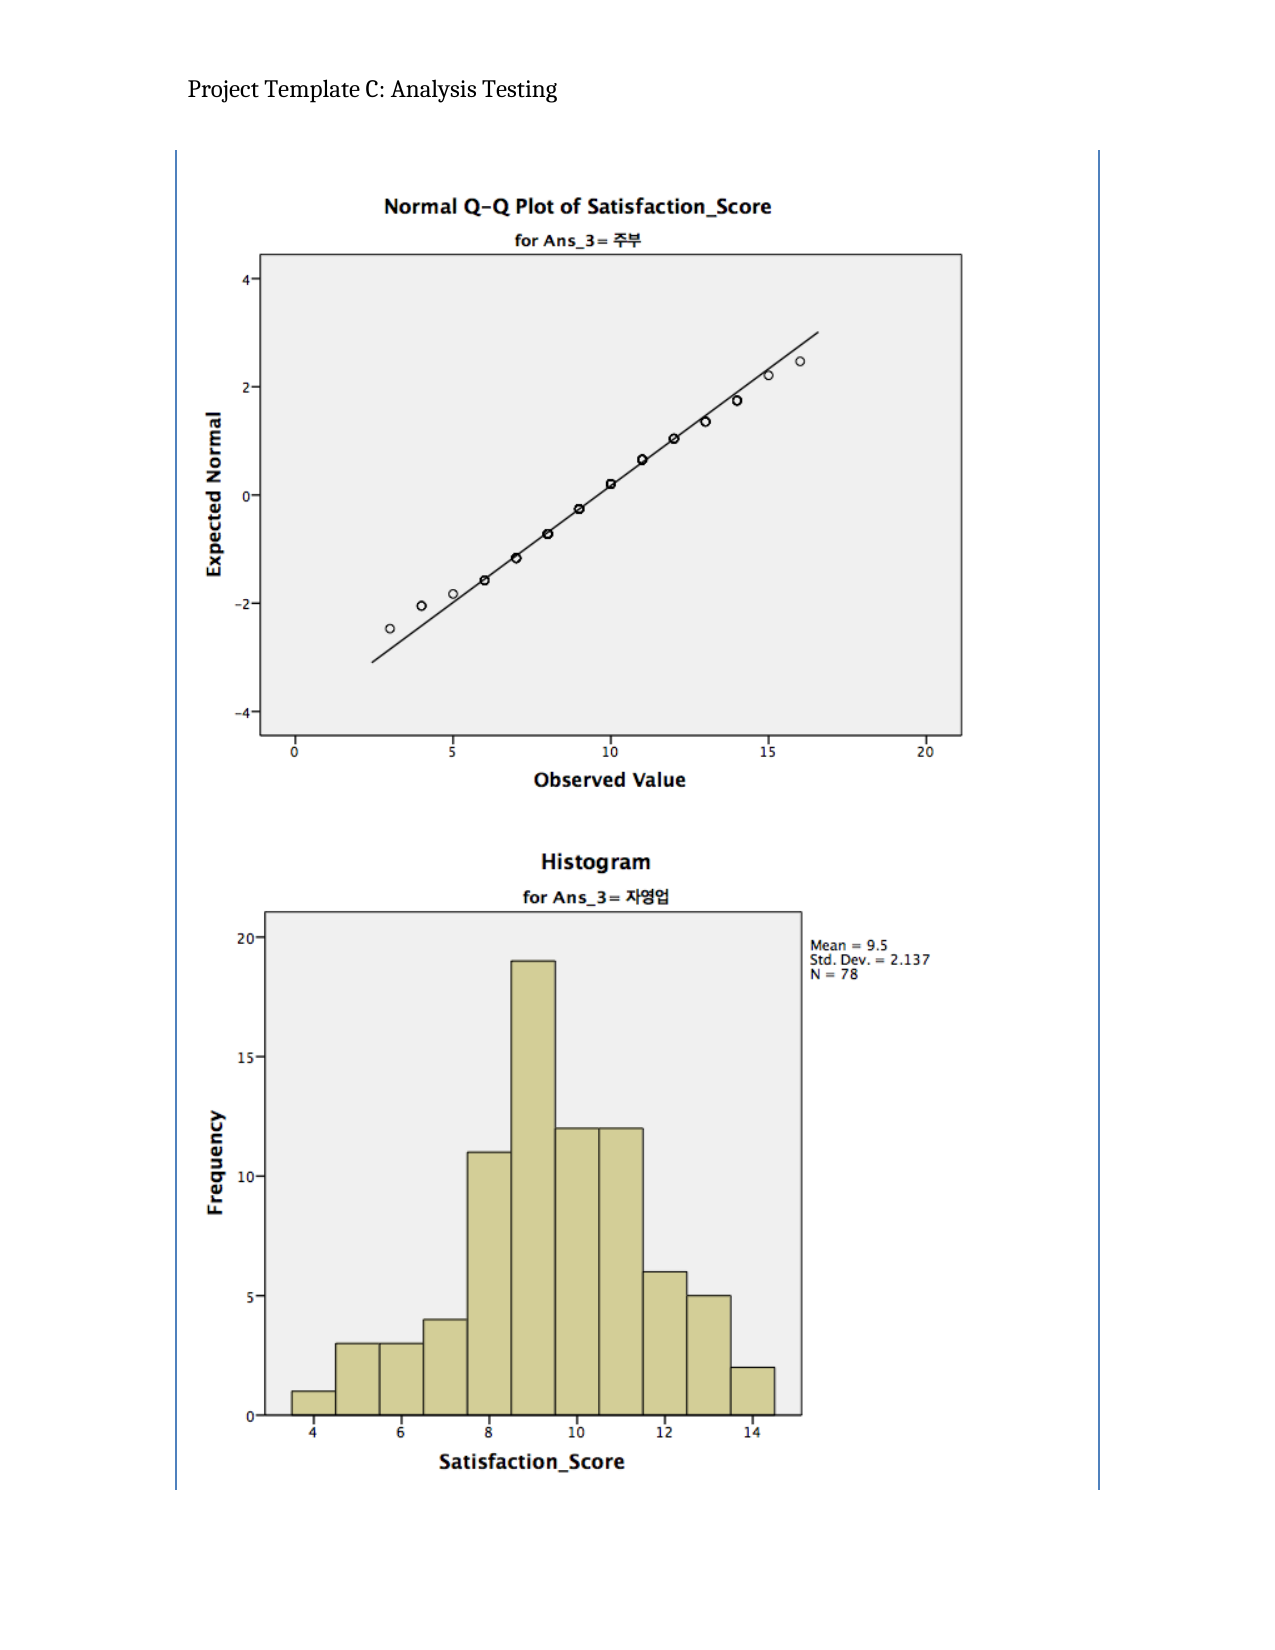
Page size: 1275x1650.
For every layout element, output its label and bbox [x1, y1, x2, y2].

table_cell [177, 150, 1098, 1490]
picture [187, 180, 970, 807]
picture [187, 835, 1007, 1490]
